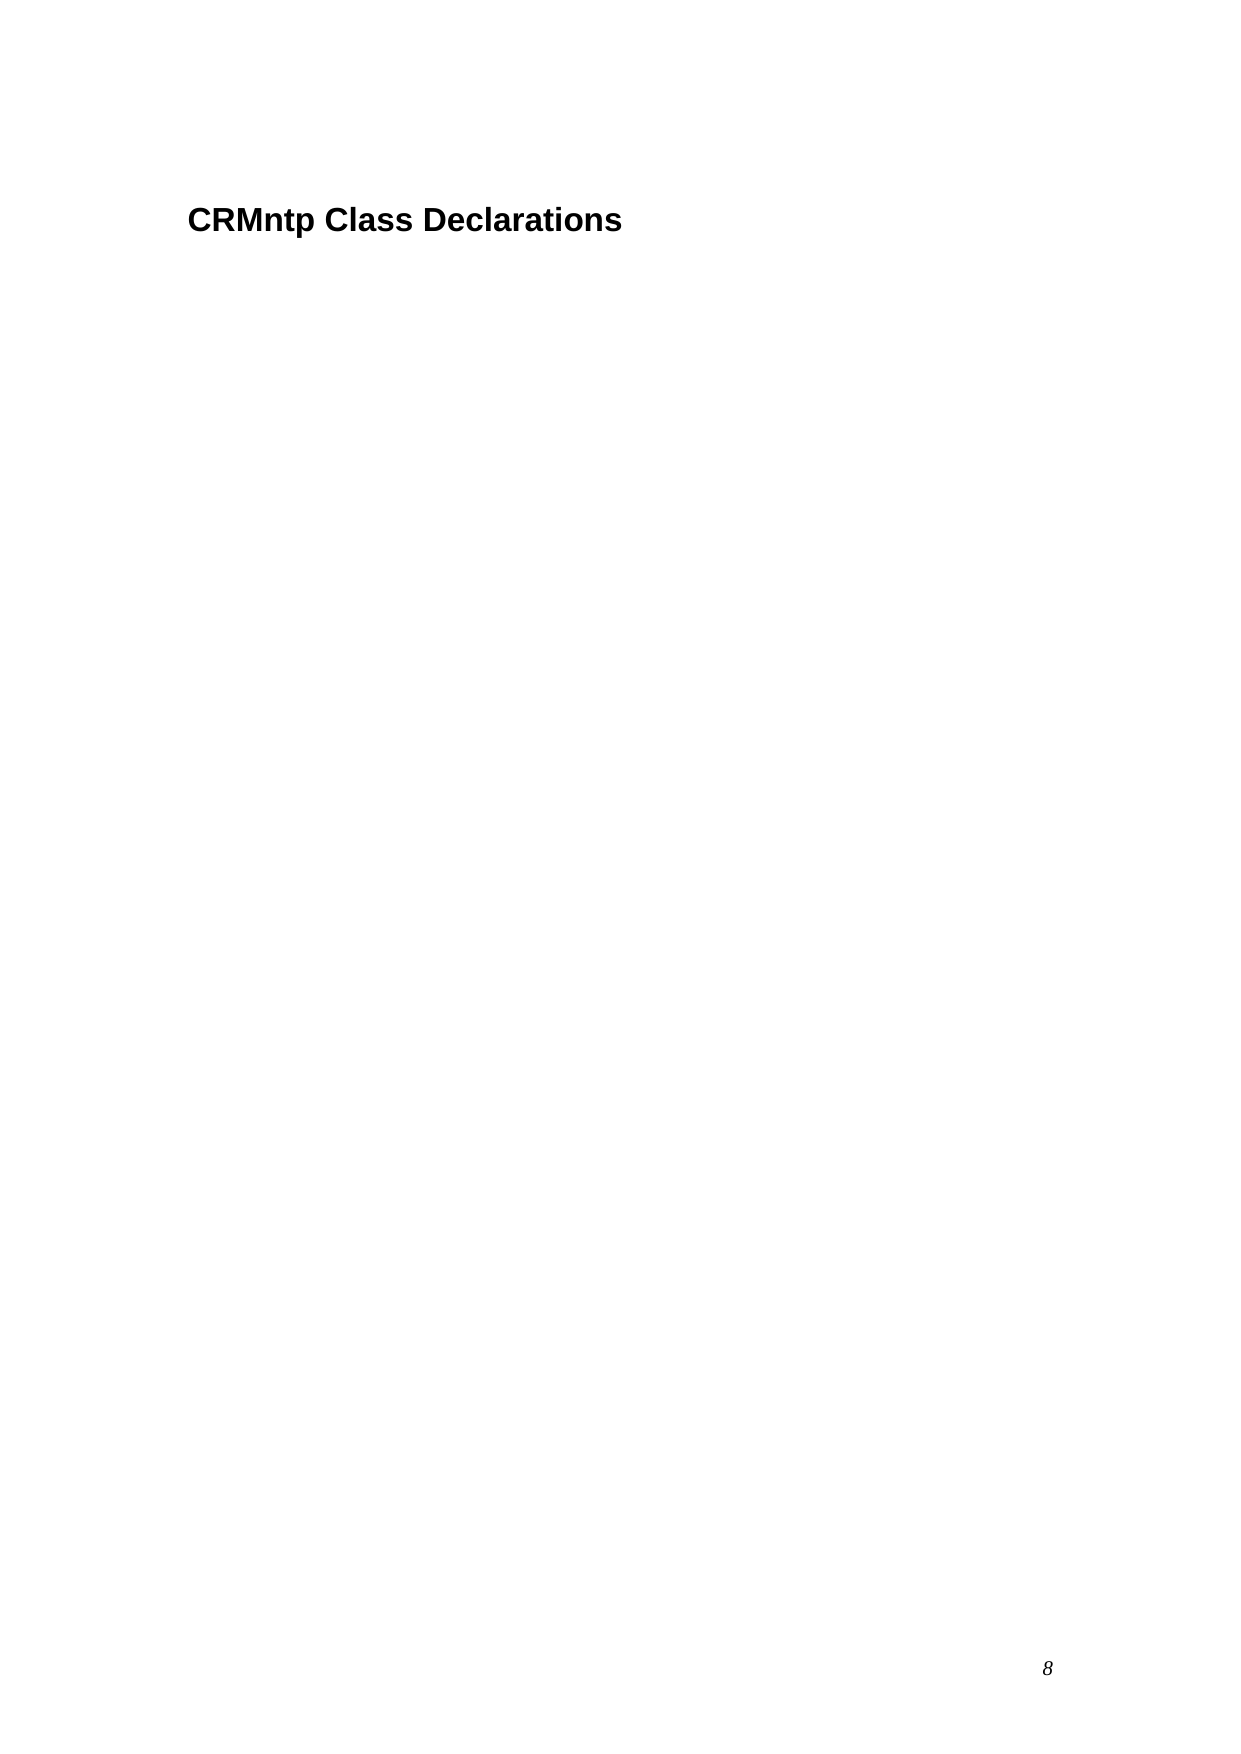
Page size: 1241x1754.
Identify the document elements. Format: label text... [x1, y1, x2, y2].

subtitle CRMntp Class Declarations [187, 200, 1053, 239]
